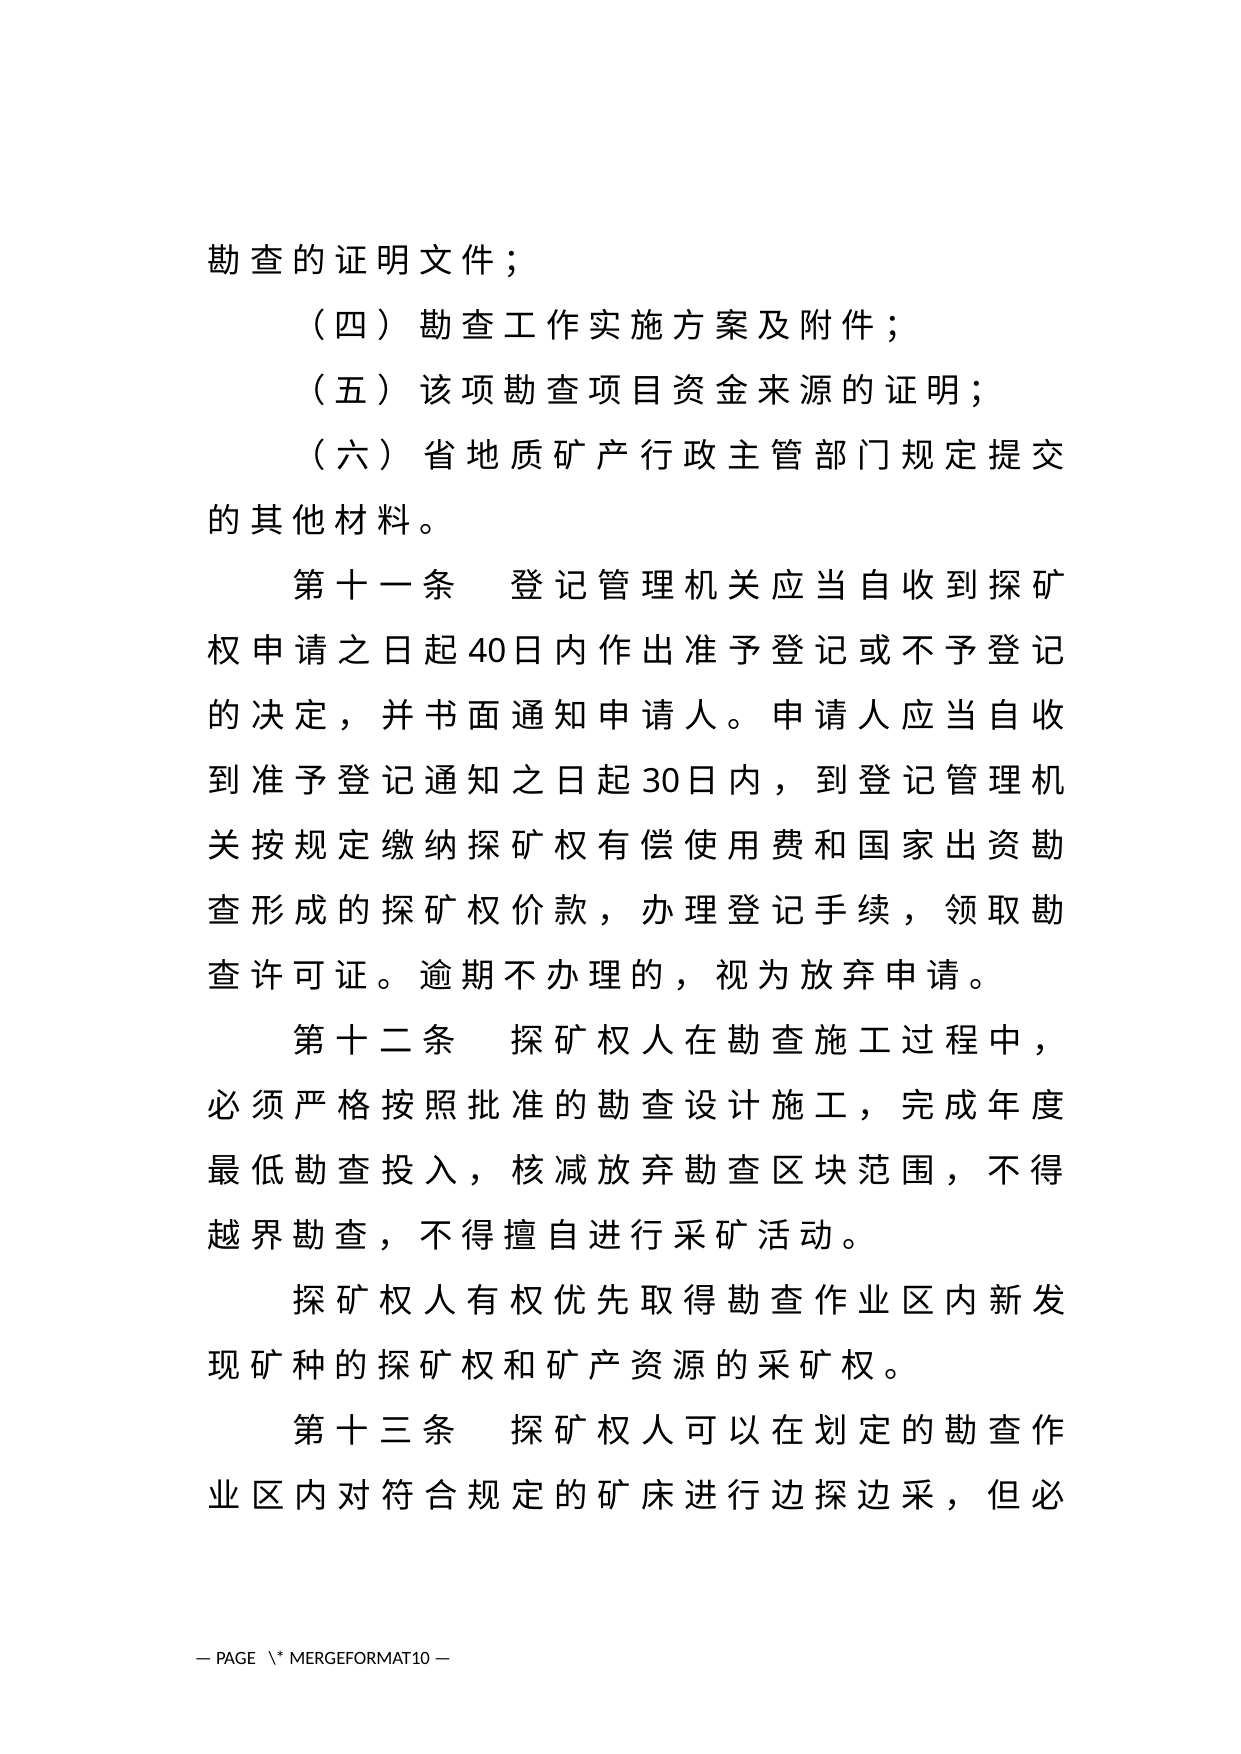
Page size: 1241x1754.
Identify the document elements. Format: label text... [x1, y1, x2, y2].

text （五）该项勘查项目资金来源的证明； [208, 356, 1075, 421]
text （四）勘查工作实施方案及附件； [208, 291, 1075, 356]
text 第十二条 探矿权人在勘查施工过程中，必须严格按照批准的勘查设计施工，完成年度最低勘查投入，核减放弃勘查区块范围，不得越界勘查，不得擅自进行采矿活动。 [208, 1006, 1075, 1266]
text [208, 226, 1075, 291]
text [208, 1396, 1075, 1526]
text （六）省地质矿产行政主管部门规定提交的其他材料。 [208, 421, 1075, 551]
text 探矿权人有权优先取得勘查作业区内新发现矿种的探矿权和矿产资源的采矿权。 [208, 1266, 1075, 1396]
text 第十一条 登记管理机关应当自收到探矿权申请之日起40日内作出准予登记或不予登记的决定，并书面通知申请人。申请人应当自收到准予登记通知之日起30日内，到登记管理机关按规定缴纳探矿权有偿使用费和国家出资勘查形成的探矿权价款，办理登记手续，领取勘查许可证。逾期不办理的，视为放弃申请。 [208, 551, 1075, 1006]
